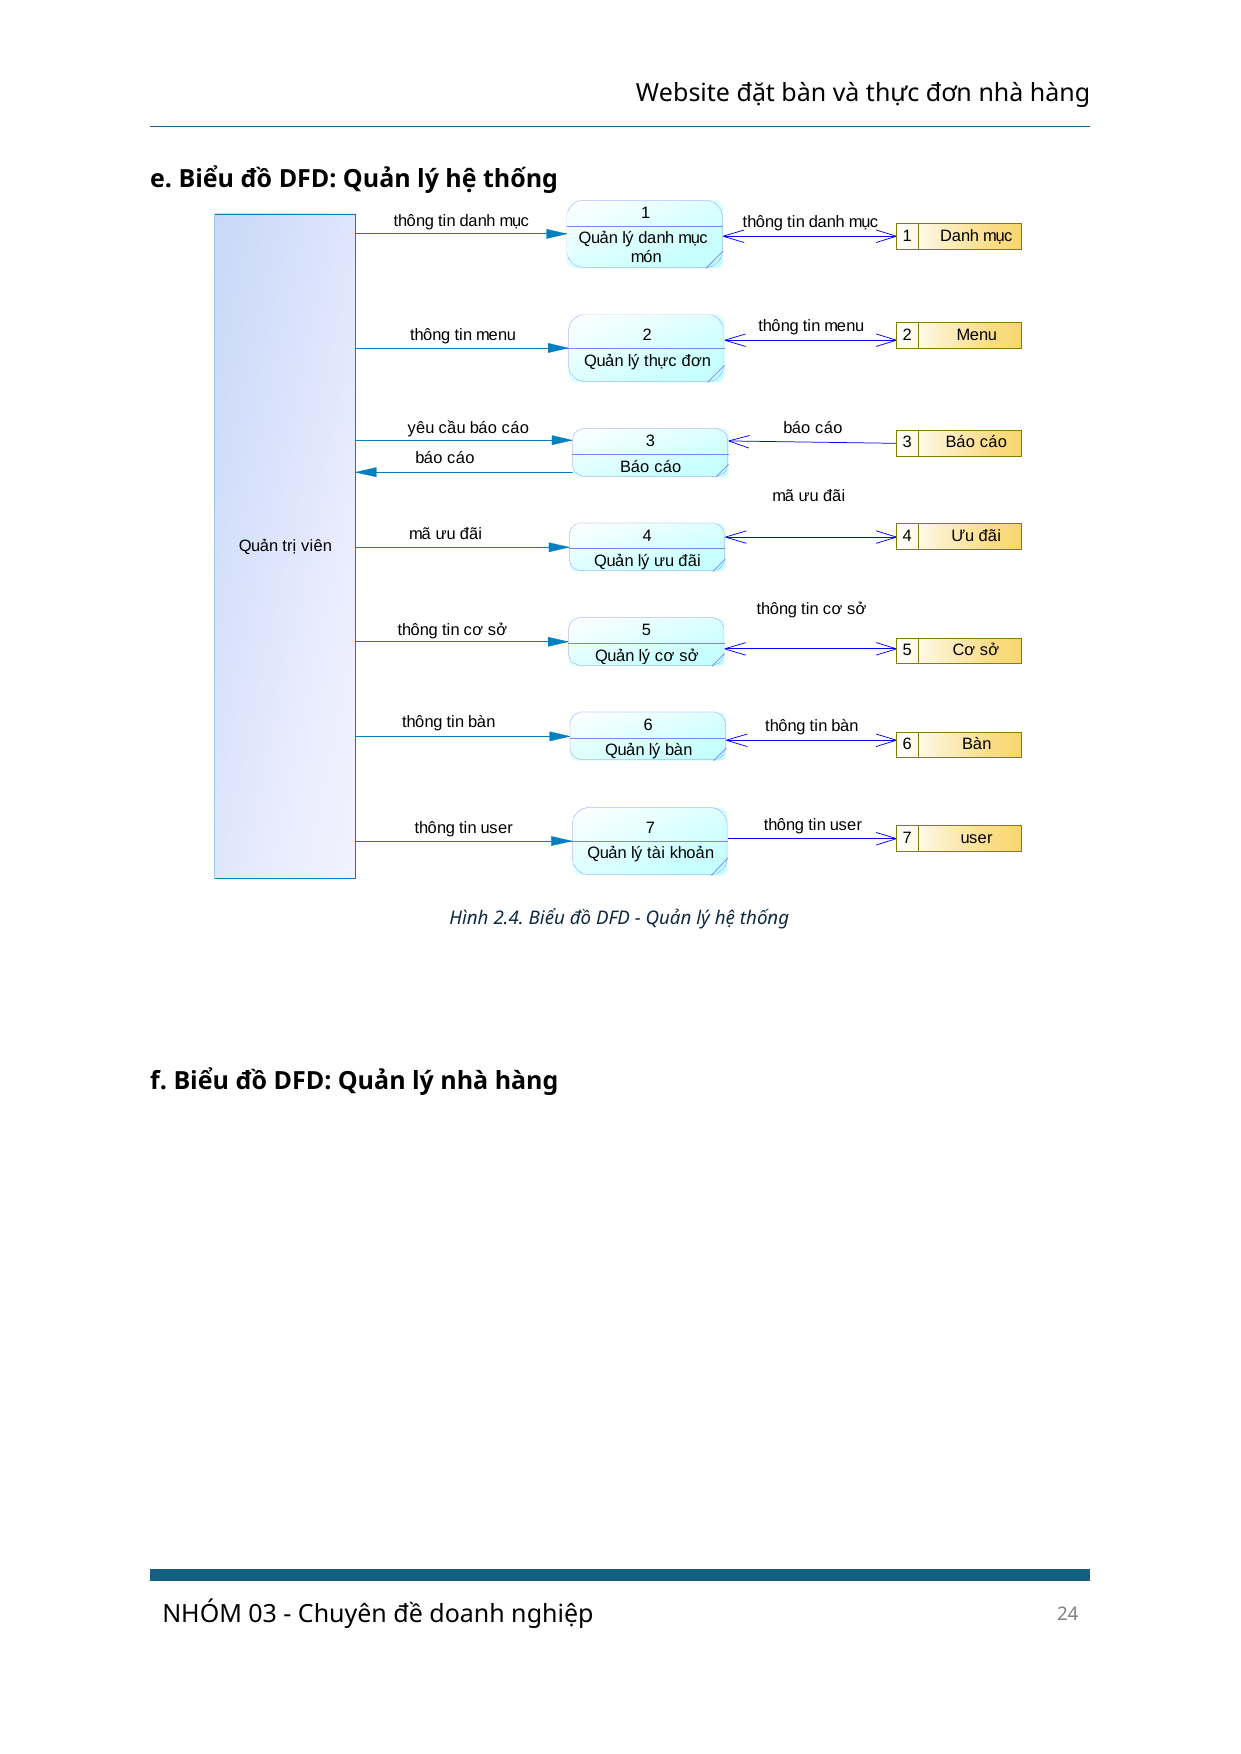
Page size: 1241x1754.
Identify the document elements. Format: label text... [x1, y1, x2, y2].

subtitle f. Biểu đồ DFD: Quản lý nhà hàng [150, 1063, 1090, 1097]
subtitle e. Biểu đồ DFD: Quản lý hệ thống [150, 161, 1090, 195]
text Hình 2.4. Biểu đồ DFD - Quản lý hệ thống [150, 904, 1090, 930]
